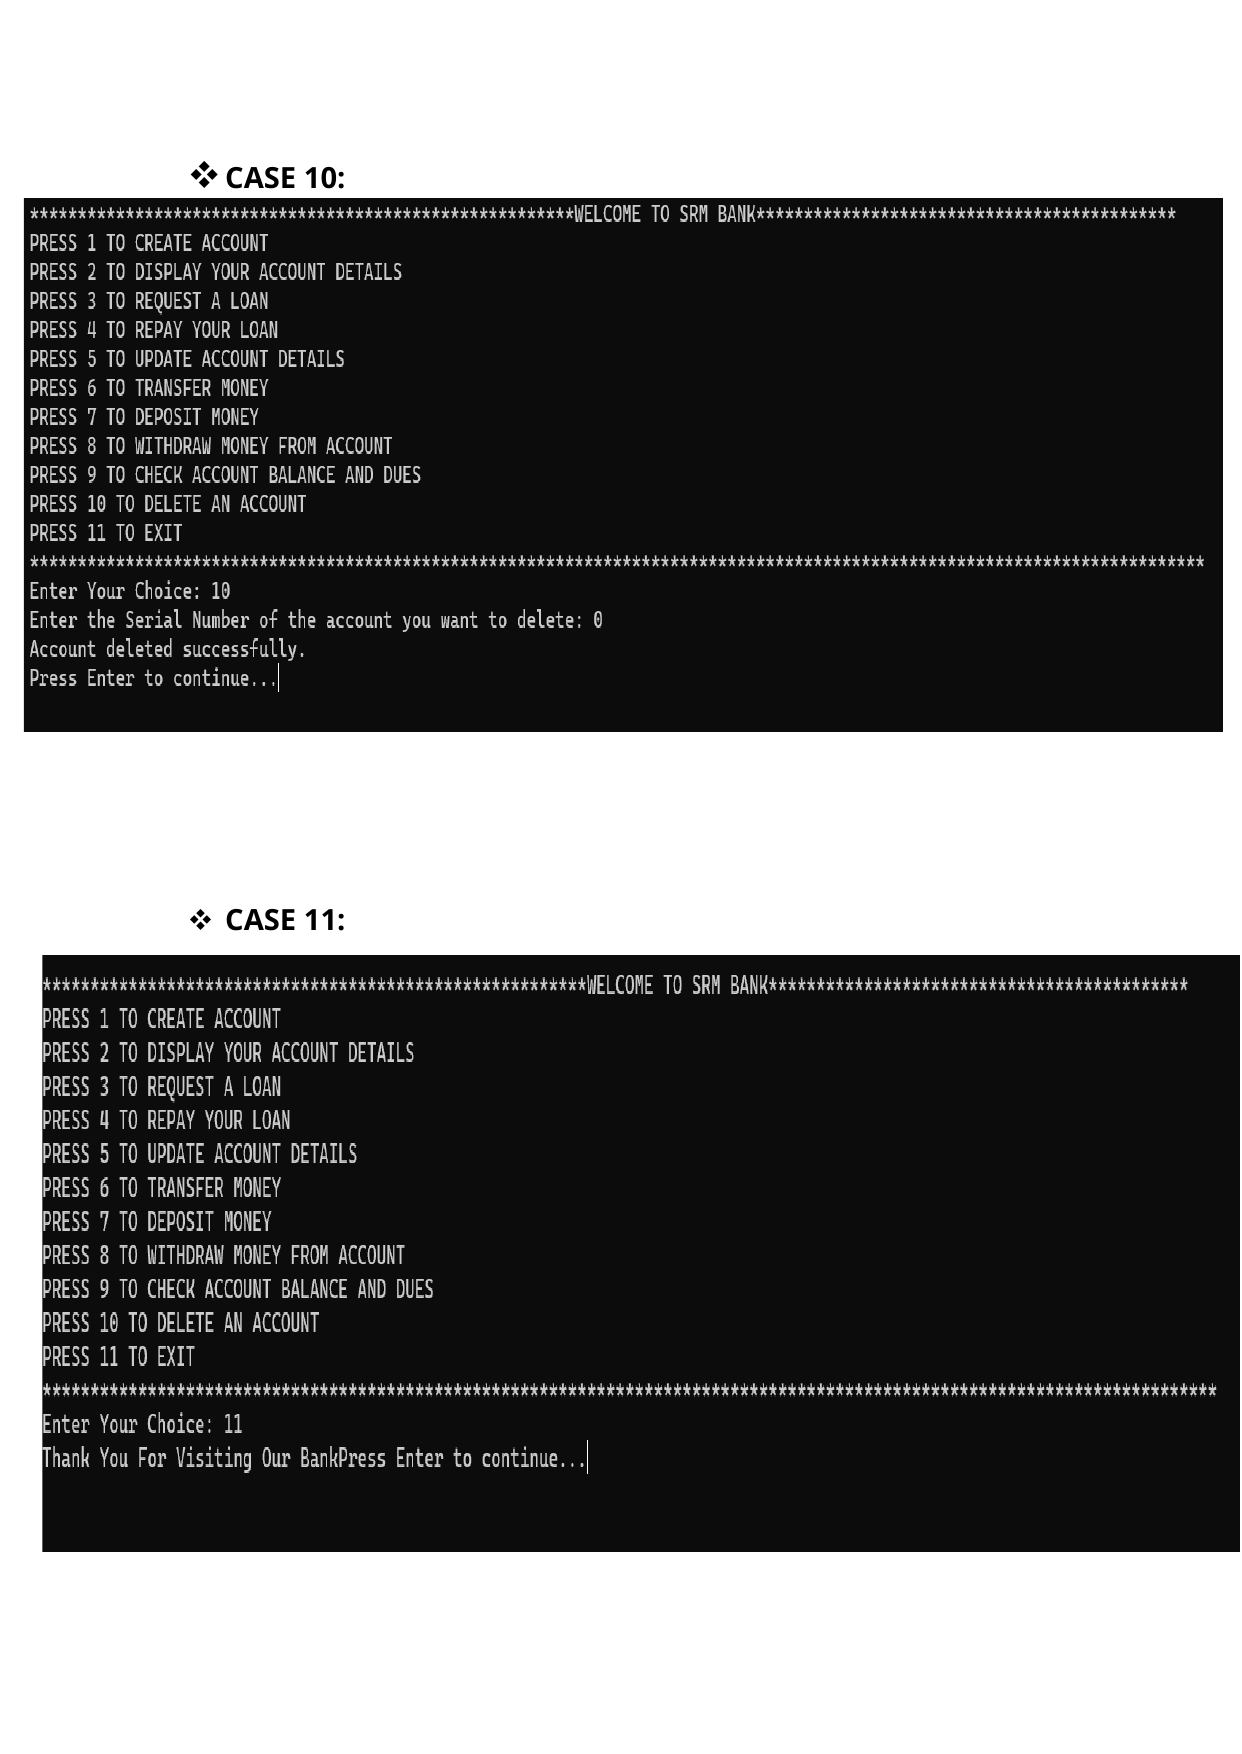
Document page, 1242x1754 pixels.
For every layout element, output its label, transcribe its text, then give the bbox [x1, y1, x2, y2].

picture [23, 198, 1223, 732]
picture [42, 955, 1240, 1552]
subtitle CASE 11: [187, 900, 1089, 939]
subtitle CASE 10: [187, 157, 1089, 197]
